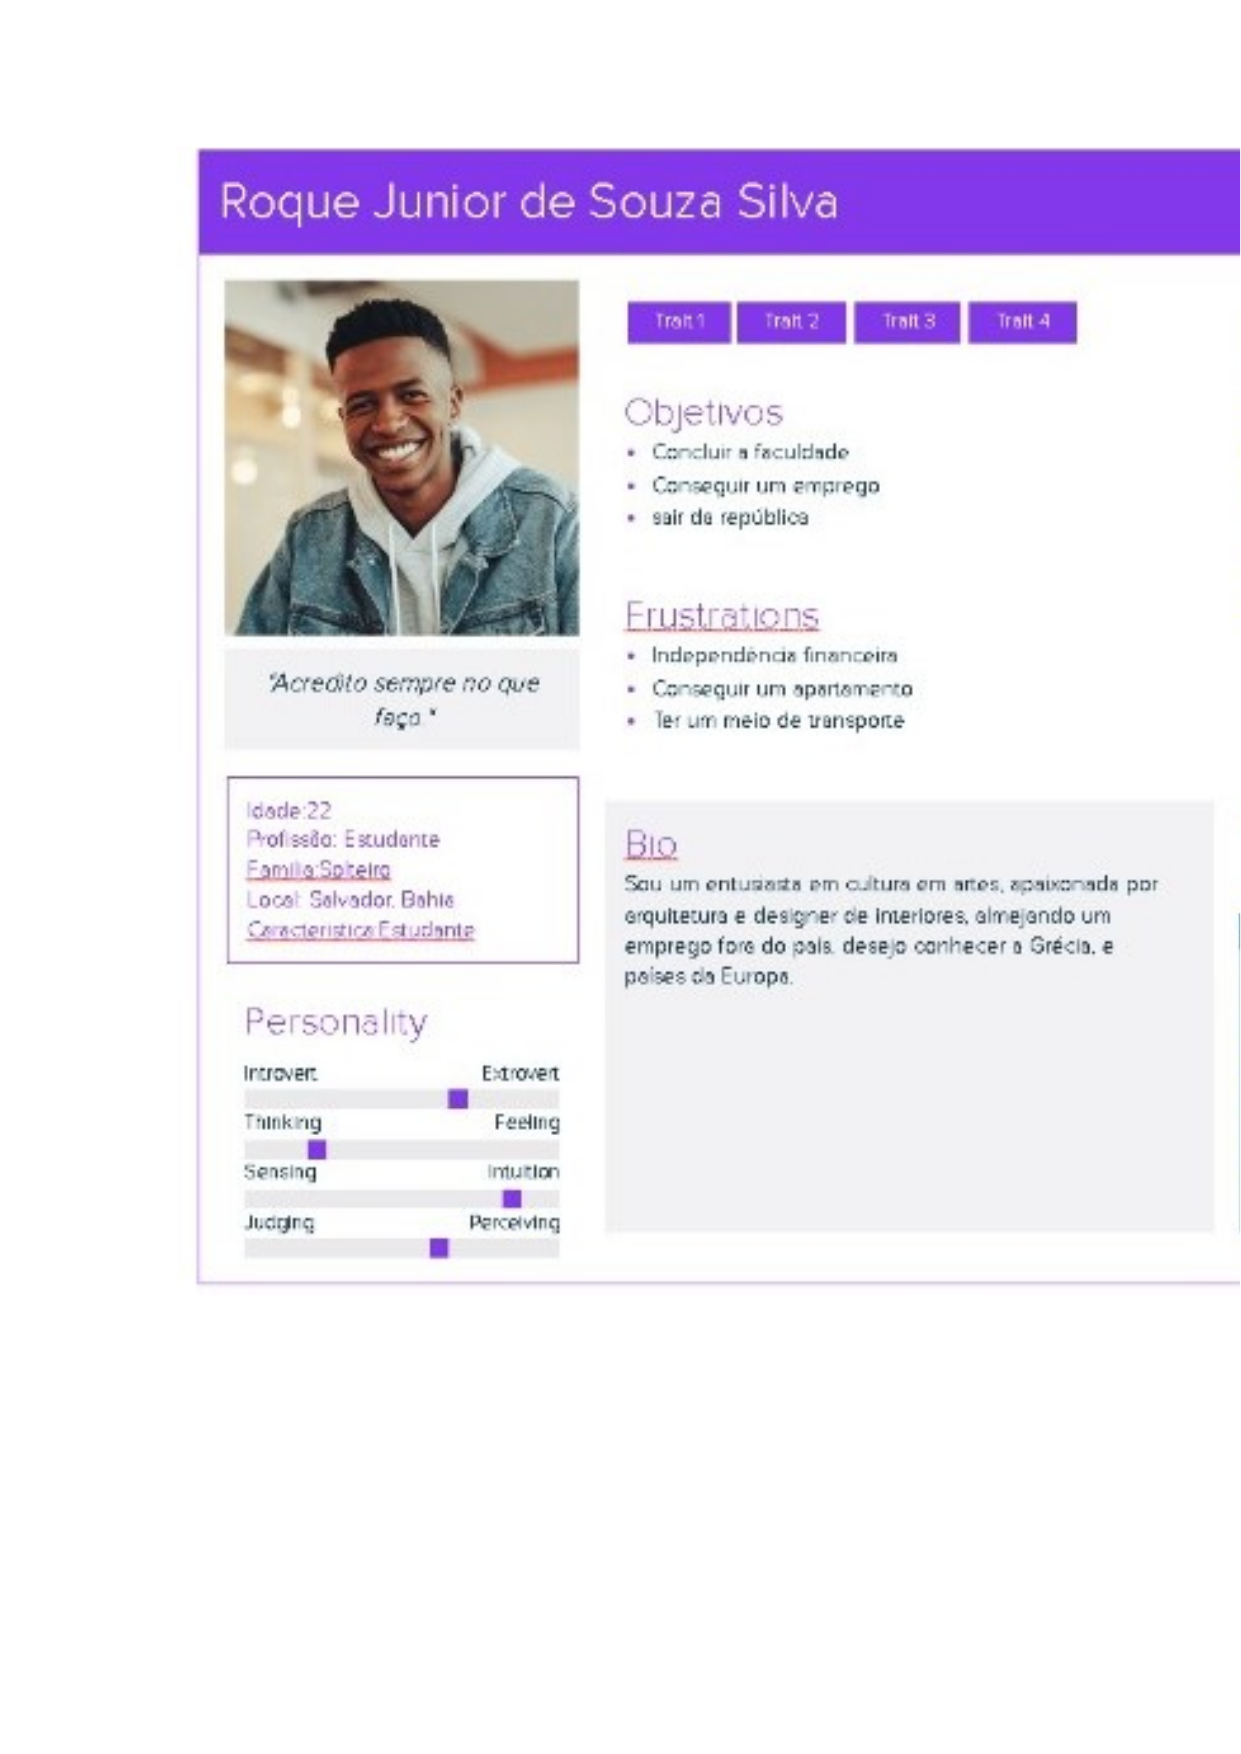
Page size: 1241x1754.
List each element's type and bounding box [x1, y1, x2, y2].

picture [177, 147, 1241, 1295]
